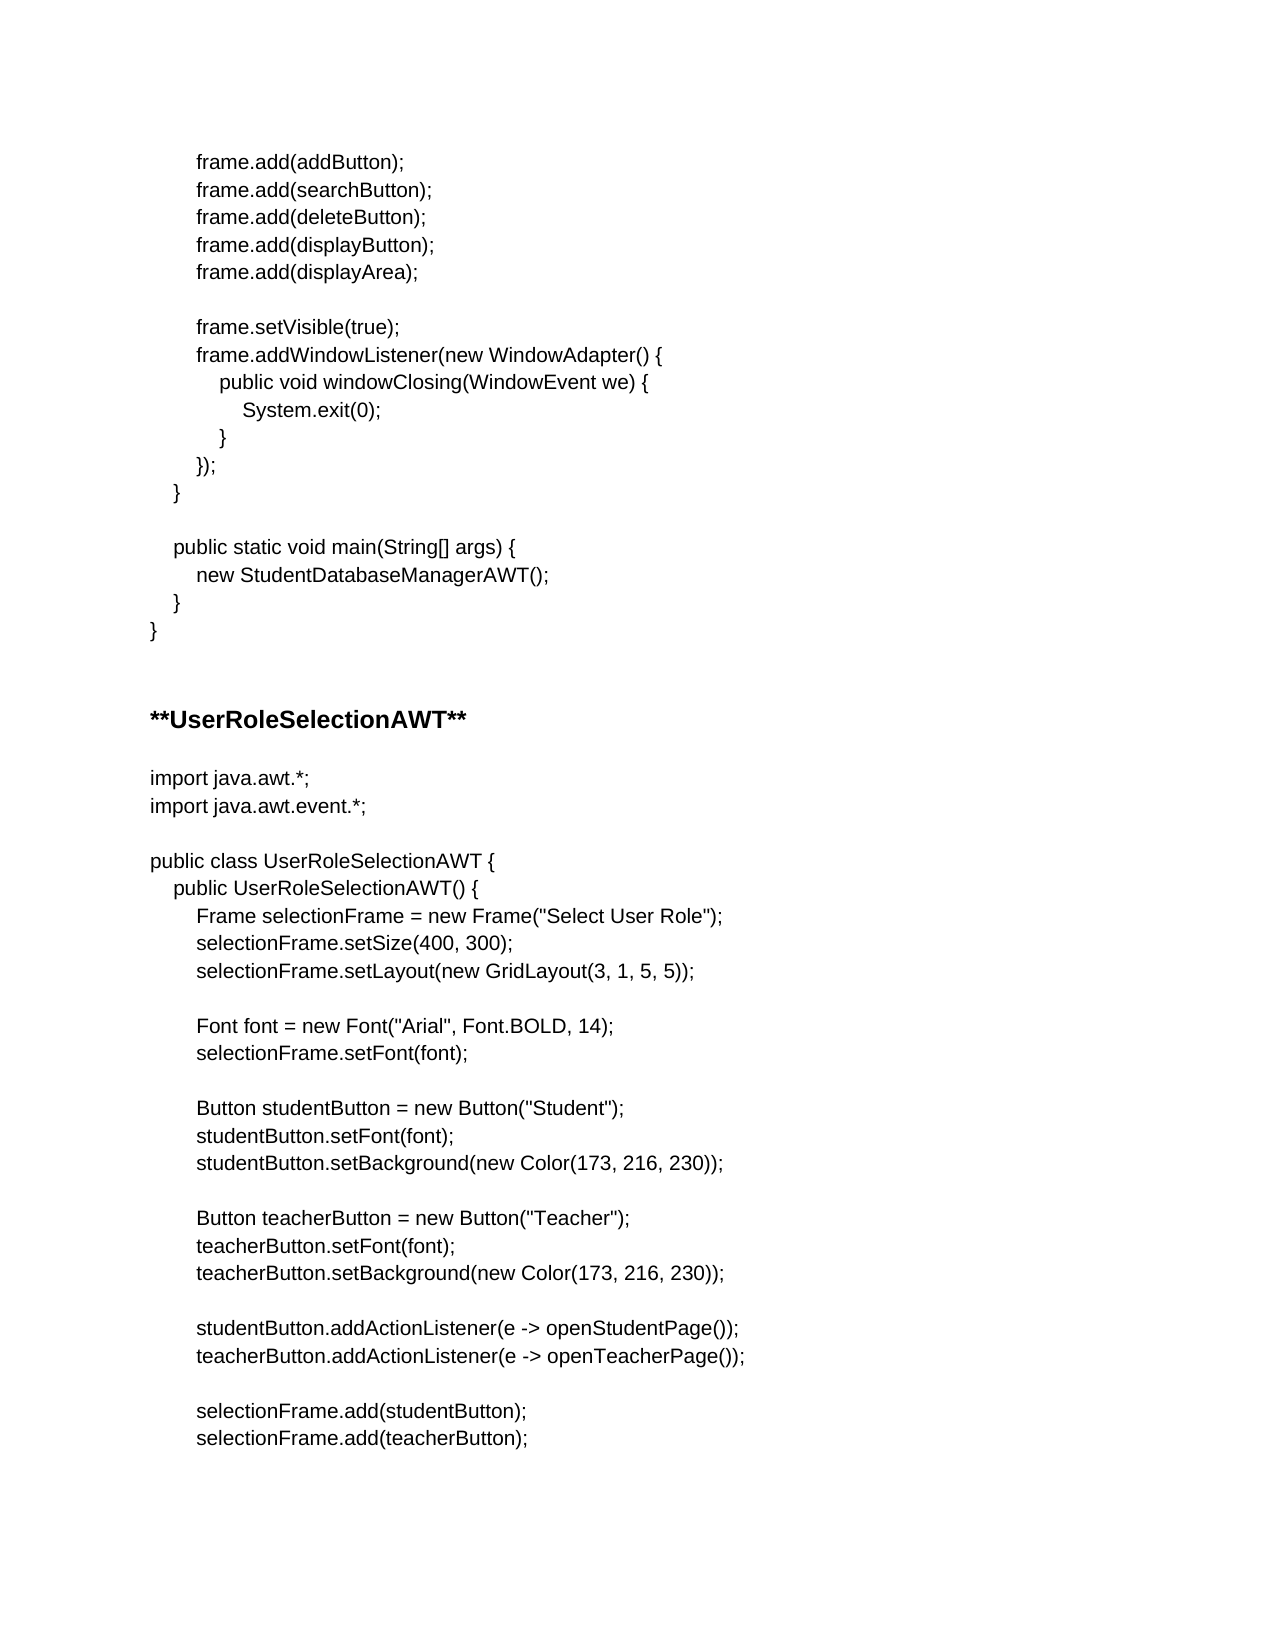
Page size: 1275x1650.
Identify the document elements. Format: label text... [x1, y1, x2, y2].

text } [150, 617, 1125, 641]
text studentButton.setFont(font); [150, 1123, 1125, 1147]
text } [150, 590, 1125, 614]
text studentButton.setBackground(new Color(173, 216, 230)); [150, 1151, 1125, 1175]
text selectionFrame.setLayout(new GridLayout(3, 1, 5, 5)); [150, 958, 1125, 982]
text import java.awt.*; [150, 766, 1125, 790]
text frame.setVisible(true); [150, 315, 1125, 339]
text import java.awt.event.*; [150, 793, 1125, 817]
text public void windowClosing(WindowEvent we) { [150, 370, 1125, 394]
text Font font = new Font("Arial", Font.BOLD, 14); [150, 1013, 1125, 1037]
text frame.add(deleteButton); [150, 205, 1125, 229]
text frame.add(displayButton); [150, 232, 1125, 256]
text teacherButton.setFont(font); [150, 1233, 1125, 1257]
text } [150, 480, 1125, 504]
text teacherButton.addActionListener(e -> openTeacherPage()); [150, 1343, 1125, 1367]
text studentButton.addActionListener(e -> openStudentPage()); [150, 1316, 1125, 1340]
text frame.addWindowListener(new WindowAdapter() { [150, 342, 1125, 366]
text frame.add(displayArea); [150, 260, 1125, 284]
text new StudentDatabaseManagerAWT(); [150, 562, 1125, 586]
text Button teacherButton = new Button("Teacher"); [150, 1206, 1125, 1230]
text teacherButton.setBackground(new Color(173, 216, 230)); [150, 1261, 1125, 1285]
text selectionFrame.add(teacherButton); [150, 1426, 1125, 1450]
text **UserRoleSelectionAWT** [150, 706, 1125, 734]
text selectionFrame.add(studentButton); [150, 1398, 1125, 1422]
text public static void main(String[] args) { [150, 535, 1125, 559]
text Button studentButton = new Button("Student"); [150, 1096, 1125, 1120]
text }); [150, 452, 1125, 476]
text Frame selectionFrame = new Frame("Select User Role"); [150, 903, 1125, 927]
text System.exit(0); [150, 397, 1125, 421]
text public UserRoleSelectionAWT() { [150, 876, 1125, 900]
text selectionFrame.setSize(400, 300); [150, 931, 1125, 955]
text } [150, 425, 1125, 449]
text public class UserRoleSelectionAWT { [150, 848, 1125, 872]
text frame.add(searchButton); [150, 177, 1125, 201]
text frame.add(addButton); [150, 150, 1125, 174]
text selectionFrame.setFont(font); [150, 1041, 1125, 1065]
